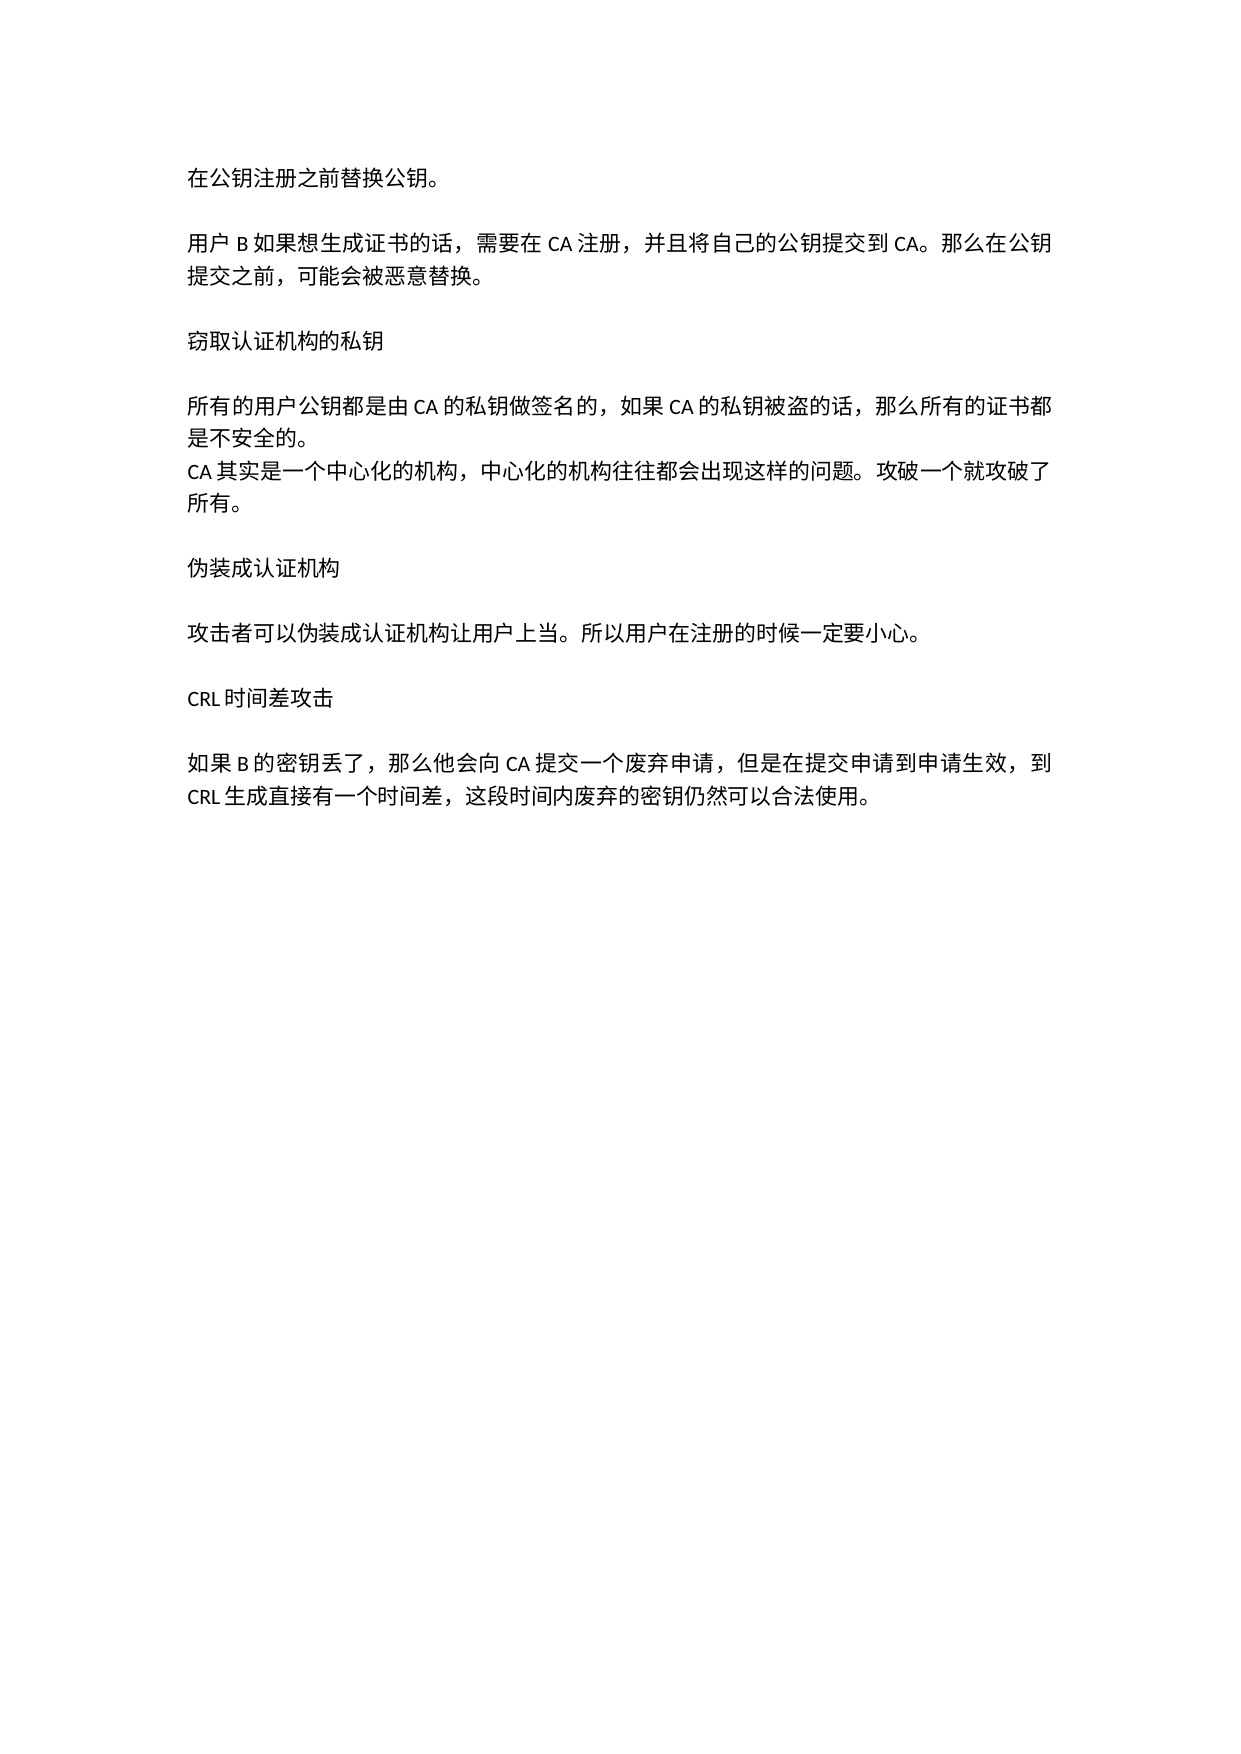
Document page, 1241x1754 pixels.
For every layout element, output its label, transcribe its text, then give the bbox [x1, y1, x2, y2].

text 窃取认证机构的私钥 [187, 324, 1053, 357]
text 攻击者可以伪装成认证机构让用户上当。所以用户在注册的时候一定要小心。 [187, 617, 1053, 649]
text CRL时间差攻击 [187, 682, 1053, 714]
text 用户B如果想生成证书的话，需要在CA注册，并且将自己的公钥提交到CA。那么在公钥提交之前，可能会被恶意替换。 [187, 227, 1053, 292]
text 如果B的密钥丢了，那么他会向CA提交一个废弃申请，但是在提交申请到申请生效，到CRL生成直接有一个时间差，这段时间内废弃的密钥仍然可以合法使用。 [187, 747, 1053, 812]
text CA其实是一个中心化的机构，中心化的机构往往都会出现这样的问题。攻破一个就攻破了所有。 [187, 454, 1053, 519]
text 在公钥注册之前替换公钥。 [187, 162, 1053, 194]
text 所有的用户公钥都是由CA的私钥做签名的，如果CA的私钥被盗的话，那么所有的证书都是不安全的。 [187, 389, 1053, 454]
text 伪装成认证机构 [187, 552, 1053, 584]
